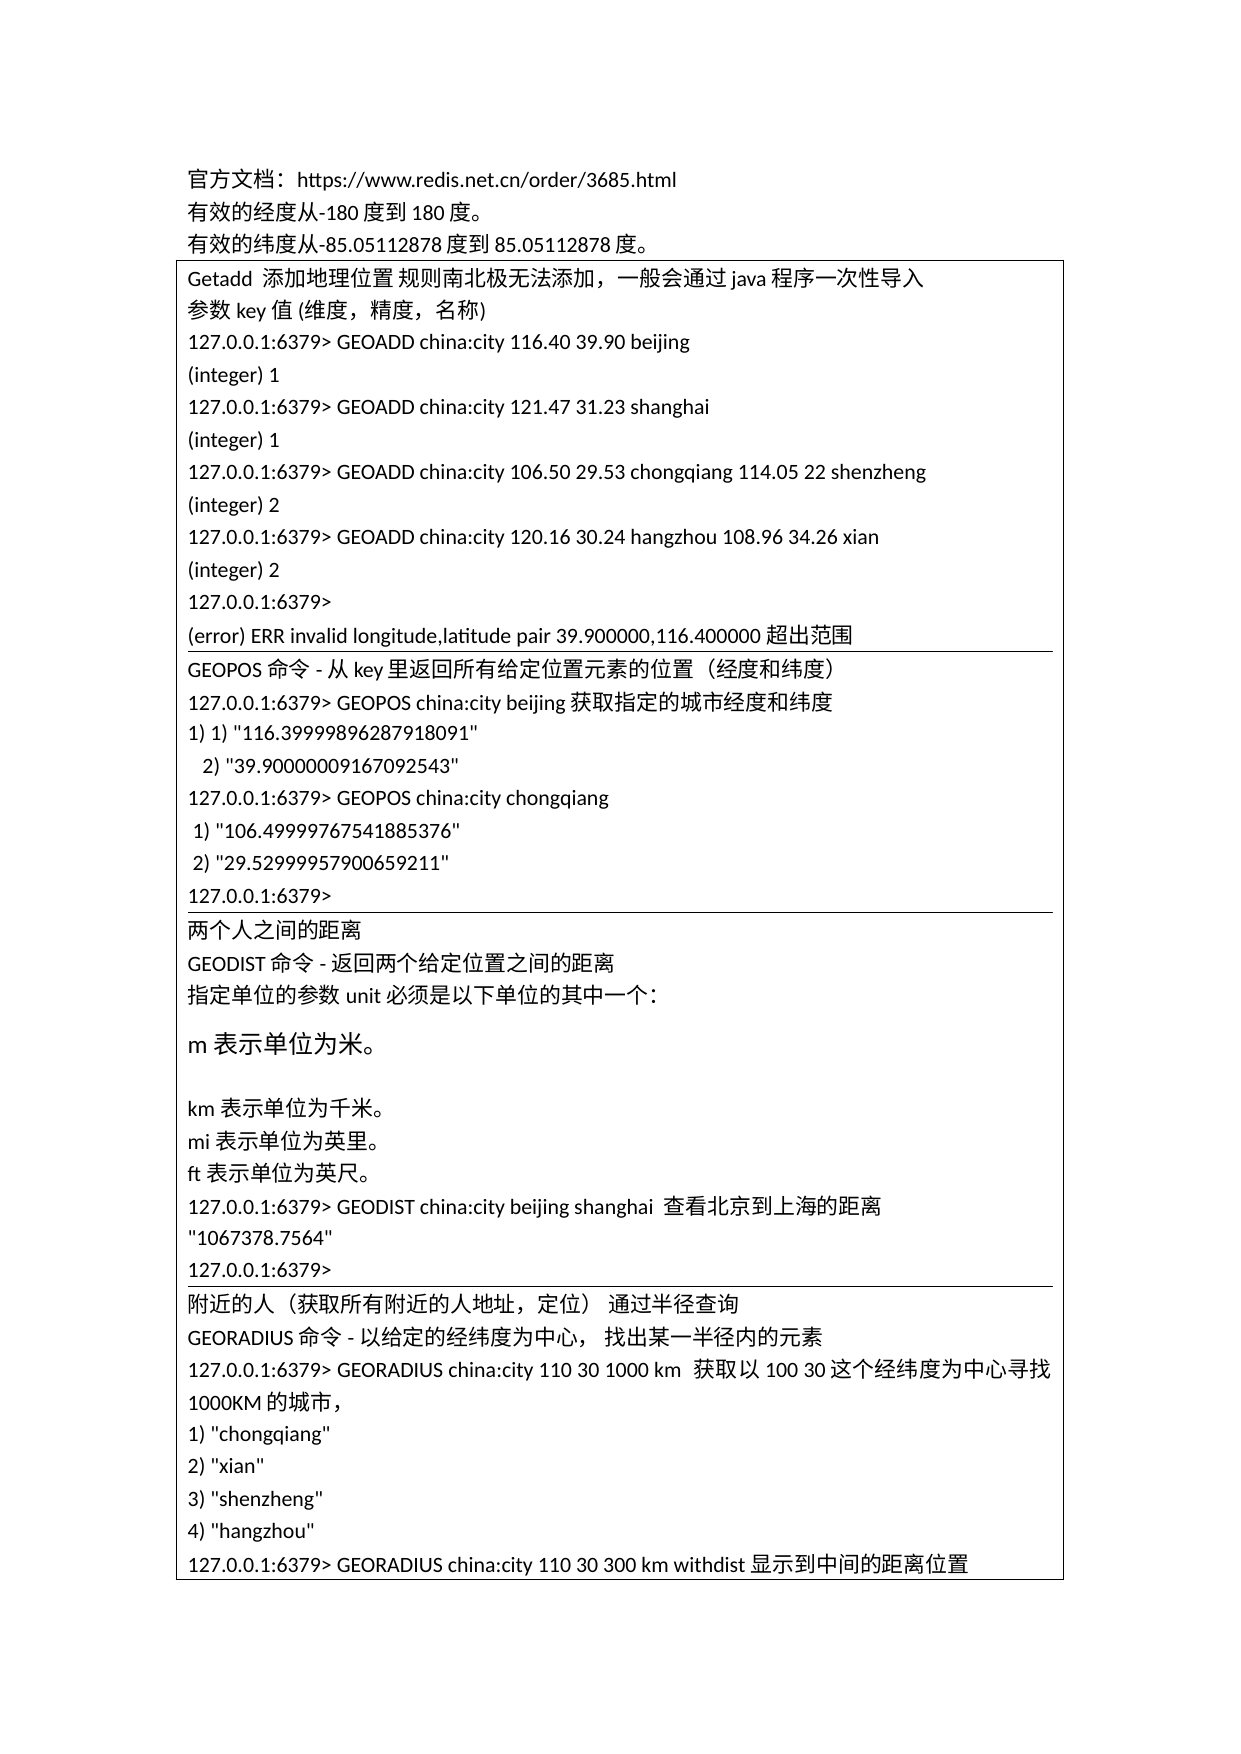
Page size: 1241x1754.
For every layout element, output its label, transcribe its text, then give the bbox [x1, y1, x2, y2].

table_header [177, 261, 1063, 1579]
text 有效的纬度从-85.05112878度到85.05112878度。 [187, 227, 1053, 259]
text 有效的经度从-180度到180度。 [187, 194, 1053, 227]
text 官方文档：https://www.redis.net.cn/order/3685.html [187, 162, 1053, 194]
